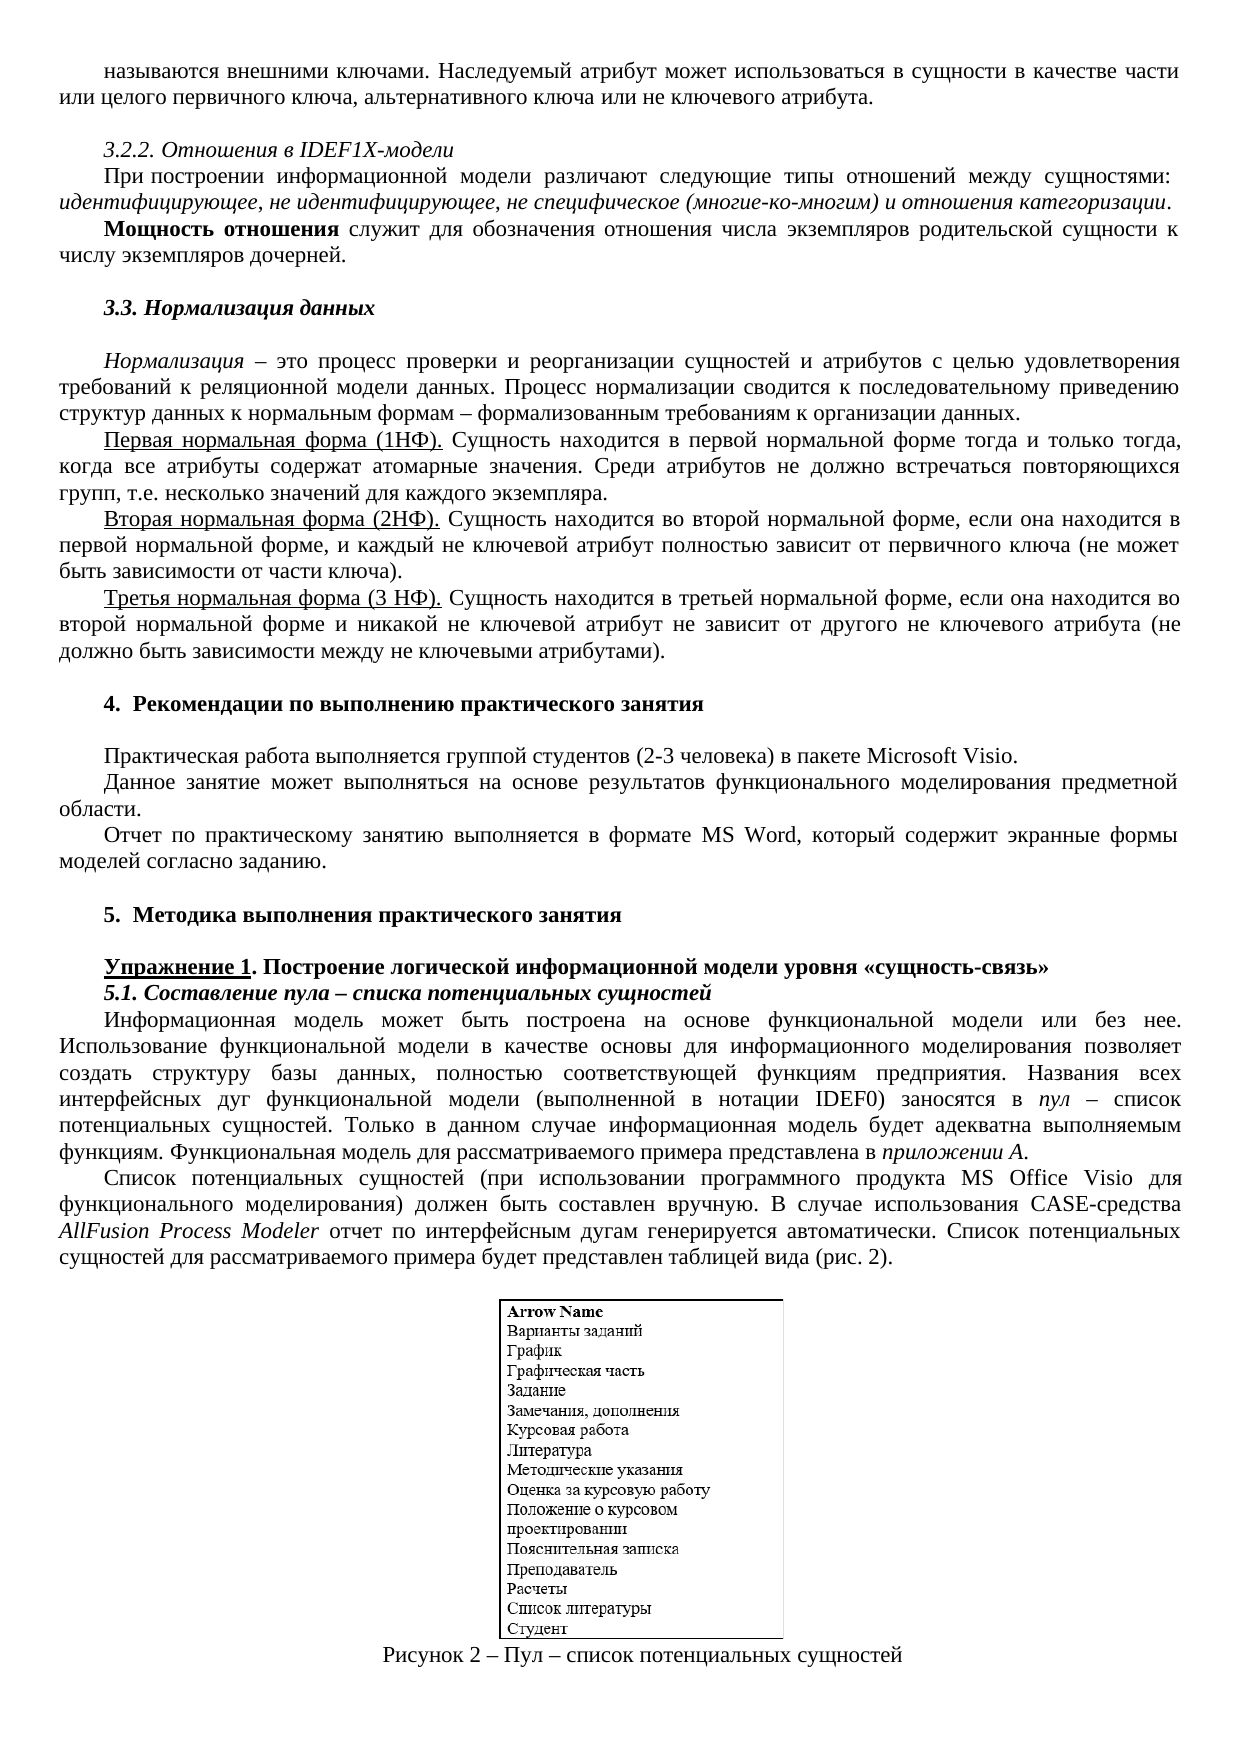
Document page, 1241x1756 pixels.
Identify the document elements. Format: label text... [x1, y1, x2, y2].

subtitle Методика выполнения практического занятия [103, 901, 1240, 927]
text Первая нормальная форма (1НФ). Сущность находится в первой нормальной форме тогда и только тогда, когда все атрибуты содержат атомарные значения. Среди атрибутов не должно встречаться повторяющихся групп, т.е. несколько значений для каждого экземпляра. [59, 426, 1182, 505]
text идентифицирующее, не идентифицирующее, не специфическое (многие-ко-многим) и отношения категоризации. [59, 188, 1240, 215]
list Отношения в IDEF1X-модели [103, 136, 1240, 162]
text называются внешними ключами. Наследуемый атрибут может использоваться в сущности в качестве части или целого первичного ключа, альтернативного ключа или не ключевого атрибута. [59, 57, 1182, 109]
text Данное занятие может выполняться на основе результатов функционального моделирования предметной области. [59, 768, 1182, 821]
picture [499, 1299, 784, 1639]
text Нормализация – это процесс проверки и реорганизации сущностей и атрибутов с целью удовлетворения требований к реляционной модели данных. Процесс нормализации сводится к последовательному приведению структур данных к нормальным формам – формализованным требованиям к организации данных. [59, 347, 1182, 426]
text Третья нормальная форма (3 НФ). Сущность находится в третьей нормальной форме, если она находится во второй нормальной форме и никакой не ключевой атрибут не зависит от другого не ключевого атрибута (не должно быть зависимости между не ключевыми атрибутами). [59, 584, 1181, 663]
text Информационная модель может быть построена на основе функциональной модели или без нее. Использование функциональной модели в качестве основы для информационного моделирования позволяет создать структуру базы данных, полностью соответствующей функциям предприятия. Названия всех интерфейсных дуг функциональной модели (выполненной в нотации IDEF0) заносятся в пул – список потенциальных сущностей. Только в данном случае информационная модель будет адекватна выполняемым функциям. Функциональная модель для рассматриваемого примера представлена в приложении А. [59, 1006, 1182, 1164]
text При построении информационной модели различают следующие типы отношений между сущностями: [103, 162, 1240, 188]
subtitle Составление пула – списка потенциальных сущностей [103, 980, 1240, 1006]
text Мощность отношения служит для обозначения отношения числа экземпляров родительской сущности к числу экземпляров дочерней. [59, 215, 1182, 268]
text Практическая работа выполняется группой студентов (2-3 человека) в пакете Microsoft Visio. [103, 742, 1240, 768]
text Упражнение 1. Построение логической информационной модели уровня «сущность-связь» [103, 953, 1240, 980]
text Рисунок 2 – Пул – список потенциальных сущностей [45, 1297, 1240, 1667]
text Отчет по практическому занятию выполняется в формате MS Word, который содержит экранные формы моделей согласно заданию. [59, 821, 1182, 874]
text Список потенциальных сущностей (при использовании программного продукта MS Office Visio для функционального моделирования) должен быть составлен вручную. В случае использования CASE-средства AllFusion Process Modeler отчет по интерфейсным дугам генерируется автоматически. Список потенциальных сущностей для рассматриваемого примера будет представлен таблицей вида (рис. 2). [59, 1164, 1182, 1269]
text Вторая нормальная форма (2НФ). Сущность находится во второй нормальной форме, если она находится в первой нормальной форме, и каждый не ключевой атрибут полностью зависит от первичного ключа (не может быть зависимости от части ключа). [59, 505, 1181, 584]
subtitle Нормализация данных [103, 294, 1240, 321]
subtitle Рекомендации по выполнению практического занятия [103, 690, 1240, 716]
